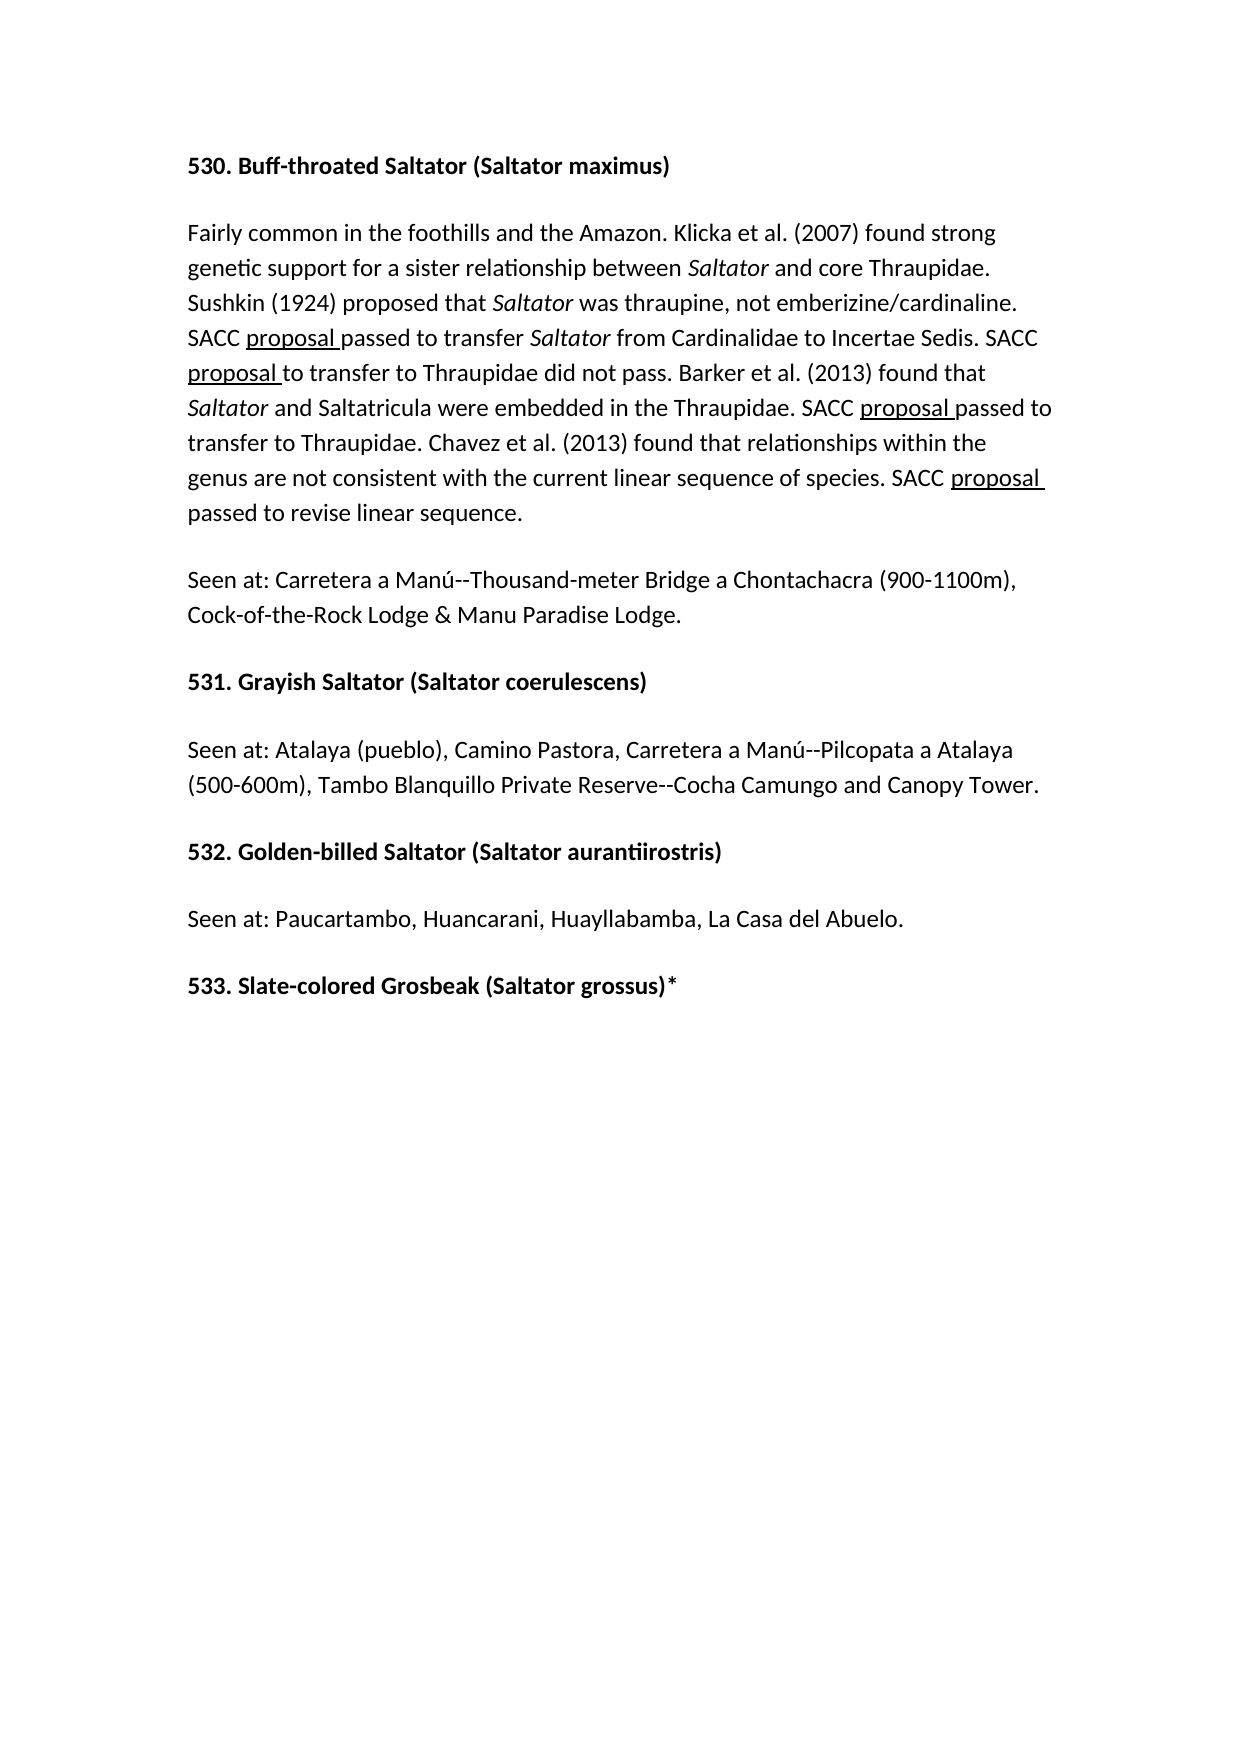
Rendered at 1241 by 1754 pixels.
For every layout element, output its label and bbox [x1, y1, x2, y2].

text [187, 150, 1053, 1065]
